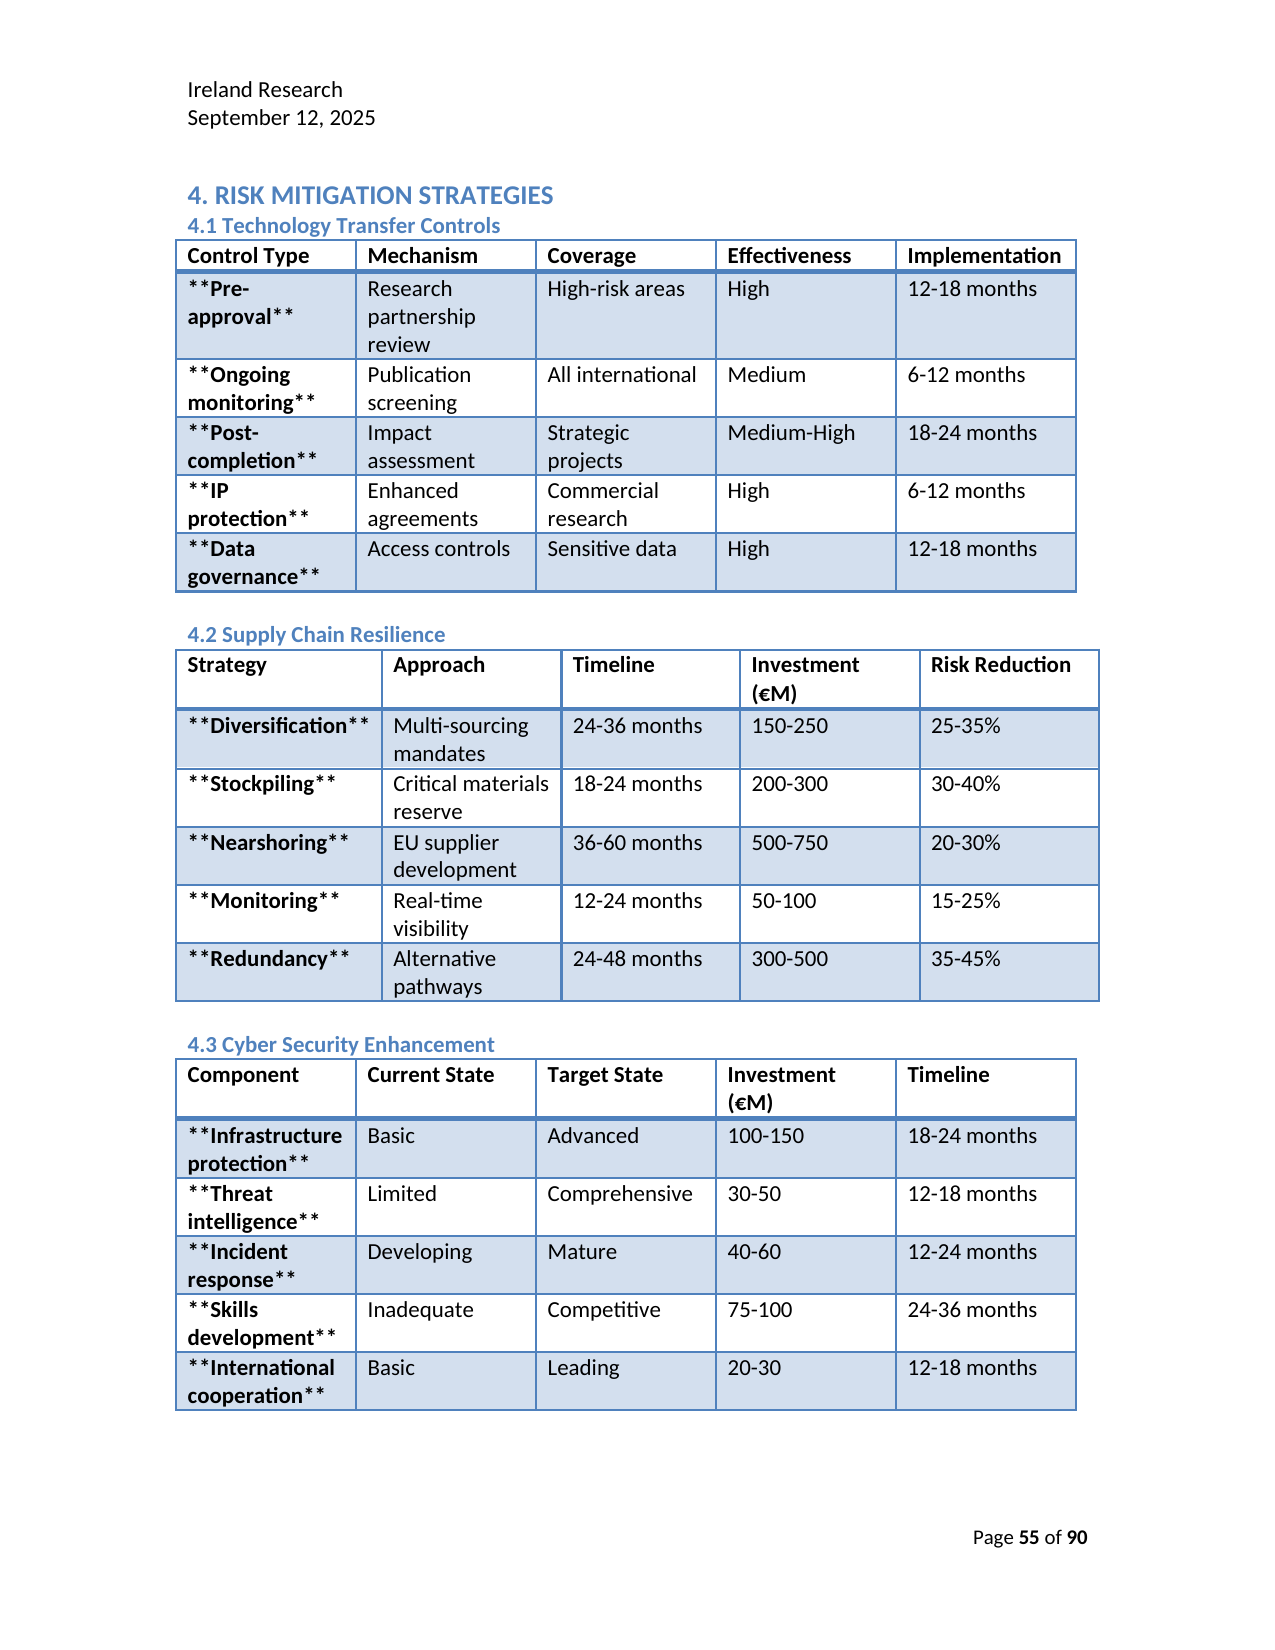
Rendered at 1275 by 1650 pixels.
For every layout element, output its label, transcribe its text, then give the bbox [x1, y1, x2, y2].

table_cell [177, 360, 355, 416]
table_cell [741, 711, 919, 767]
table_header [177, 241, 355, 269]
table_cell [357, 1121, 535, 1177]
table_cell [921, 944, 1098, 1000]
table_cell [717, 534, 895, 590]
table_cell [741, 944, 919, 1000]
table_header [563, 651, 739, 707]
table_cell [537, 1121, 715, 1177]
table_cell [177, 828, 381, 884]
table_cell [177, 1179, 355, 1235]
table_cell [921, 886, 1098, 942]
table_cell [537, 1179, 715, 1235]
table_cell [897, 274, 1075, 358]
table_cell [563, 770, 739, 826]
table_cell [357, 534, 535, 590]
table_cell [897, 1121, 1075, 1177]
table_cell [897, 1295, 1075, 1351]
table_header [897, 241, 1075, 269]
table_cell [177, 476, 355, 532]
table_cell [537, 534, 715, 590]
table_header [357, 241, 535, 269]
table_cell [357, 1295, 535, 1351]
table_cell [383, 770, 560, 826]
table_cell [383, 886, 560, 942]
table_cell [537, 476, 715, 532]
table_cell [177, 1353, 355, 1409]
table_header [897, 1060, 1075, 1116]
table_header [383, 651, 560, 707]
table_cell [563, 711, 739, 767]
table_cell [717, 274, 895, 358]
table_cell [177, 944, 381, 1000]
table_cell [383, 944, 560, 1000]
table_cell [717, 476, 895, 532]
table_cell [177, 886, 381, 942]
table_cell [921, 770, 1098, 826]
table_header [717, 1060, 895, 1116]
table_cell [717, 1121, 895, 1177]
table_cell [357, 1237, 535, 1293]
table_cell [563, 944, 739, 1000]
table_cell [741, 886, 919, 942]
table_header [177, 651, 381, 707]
subtitle 4.2 Supply Chain Resilience [187, 621, 1087, 648]
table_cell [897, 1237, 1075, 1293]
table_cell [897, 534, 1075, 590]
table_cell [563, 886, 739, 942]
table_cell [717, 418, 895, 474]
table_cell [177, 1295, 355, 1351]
subtitle 4.3 Cyber Security Enhancement [187, 1030, 1087, 1058]
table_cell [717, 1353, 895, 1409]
subtitle 4. RISK MITIGATION STRATEGIES [187, 178, 1087, 211]
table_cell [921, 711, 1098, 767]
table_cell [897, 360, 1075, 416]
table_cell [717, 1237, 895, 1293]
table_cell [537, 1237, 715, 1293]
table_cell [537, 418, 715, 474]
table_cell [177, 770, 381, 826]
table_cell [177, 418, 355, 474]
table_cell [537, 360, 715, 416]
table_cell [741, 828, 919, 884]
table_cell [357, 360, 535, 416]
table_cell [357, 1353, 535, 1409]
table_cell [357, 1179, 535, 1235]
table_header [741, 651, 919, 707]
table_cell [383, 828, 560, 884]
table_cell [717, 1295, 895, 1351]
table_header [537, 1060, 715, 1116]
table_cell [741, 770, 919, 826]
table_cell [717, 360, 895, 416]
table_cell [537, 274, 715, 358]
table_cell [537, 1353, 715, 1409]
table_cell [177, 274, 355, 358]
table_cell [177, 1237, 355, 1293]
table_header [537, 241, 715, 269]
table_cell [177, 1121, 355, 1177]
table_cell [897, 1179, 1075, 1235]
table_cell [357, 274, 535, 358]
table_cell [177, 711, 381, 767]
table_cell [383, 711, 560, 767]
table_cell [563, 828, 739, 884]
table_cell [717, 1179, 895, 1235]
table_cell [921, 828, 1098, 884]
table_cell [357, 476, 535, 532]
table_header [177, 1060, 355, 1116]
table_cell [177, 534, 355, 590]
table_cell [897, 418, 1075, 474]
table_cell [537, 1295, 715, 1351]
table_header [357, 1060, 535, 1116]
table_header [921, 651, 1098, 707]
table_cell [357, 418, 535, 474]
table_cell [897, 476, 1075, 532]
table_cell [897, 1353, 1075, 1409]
subtitle 4.1 Technology Transfer Controls [187, 211, 1087, 239]
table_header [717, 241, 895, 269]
